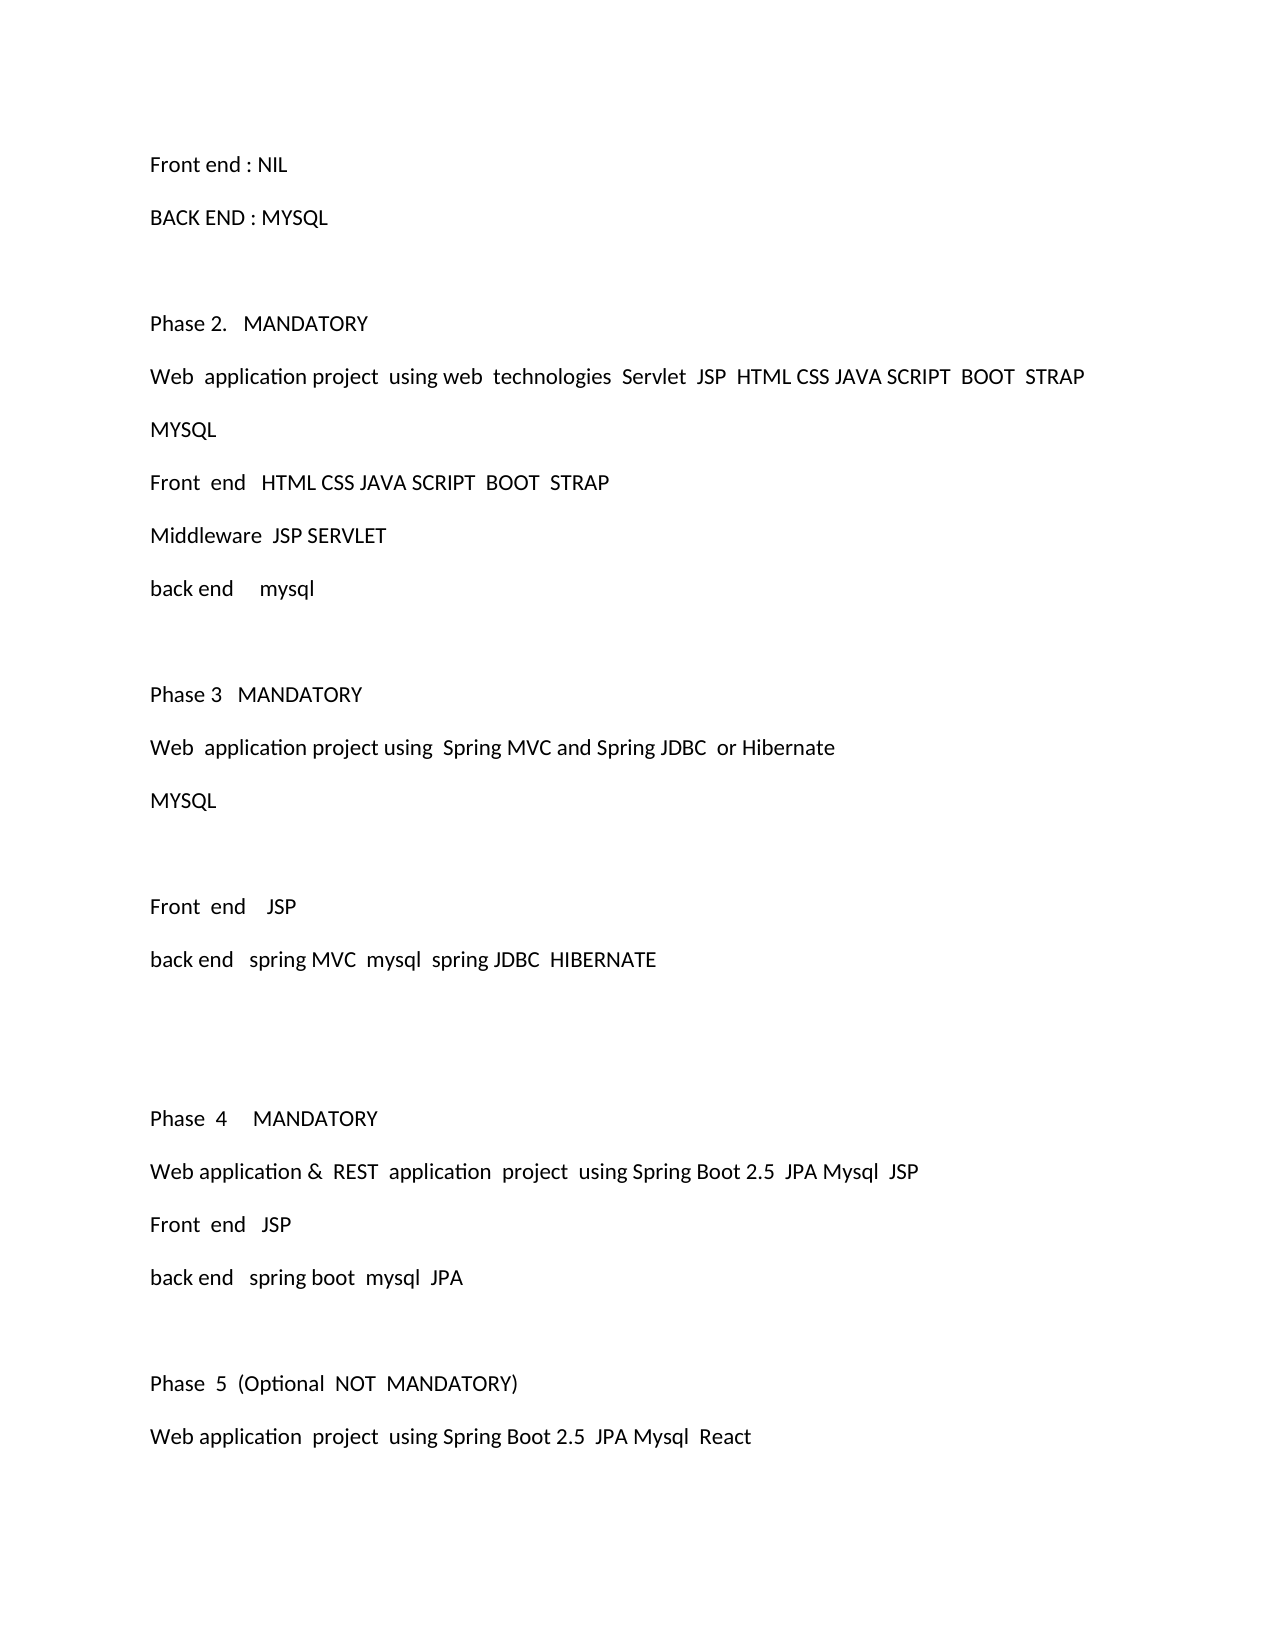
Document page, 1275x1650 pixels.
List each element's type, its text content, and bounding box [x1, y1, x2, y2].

text back end mysql [150, 574, 1125, 602]
text Web application project using Spring MVC and Spring JDBC or Hibernate [150, 733, 1125, 761]
text Web application project using web technologies Servlet JSP HTML CSS JAVA SCRIPT BOOT STRAP [150, 362, 1125, 390]
text Phase 2. MANDATORY [150, 309, 1125, 337]
text MYSQL [150, 415, 1125, 443]
text Web application & REST application project using Spring Boot 2.5 JPA Mysql JSP [150, 1157, 1125, 1185]
text Middleware JSP SERVLET [150, 521, 1125, 549]
text back end spring MVC mysql spring JDBC HIBERNATE [150, 945, 1125, 973]
text Front end HTML CSS JAVA SCRIPT BOOT STRAP [150, 468, 1125, 496]
text Front end JSP [150, 1210, 1125, 1238]
text Front end : NIL [150, 150, 1125, 178]
text Phase 5 (Optional NOT MANDATORY) [150, 1369, 1125, 1397]
text BACK END : MYSQL [150, 203, 1125, 231]
text MYSQL [150, 786, 1125, 814]
text Front end JSP [150, 892, 1125, 920]
text Web application project using Spring Boot 2.5 JPA Mysql React [150, 1422, 1125, 1451]
text Phase 4 MANDATORY [150, 1104, 1125, 1132]
text back end spring boot mysql JPA [150, 1263, 1125, 1291]
text Phase 3 MANDATORY [150, 680, 1125, 708]
